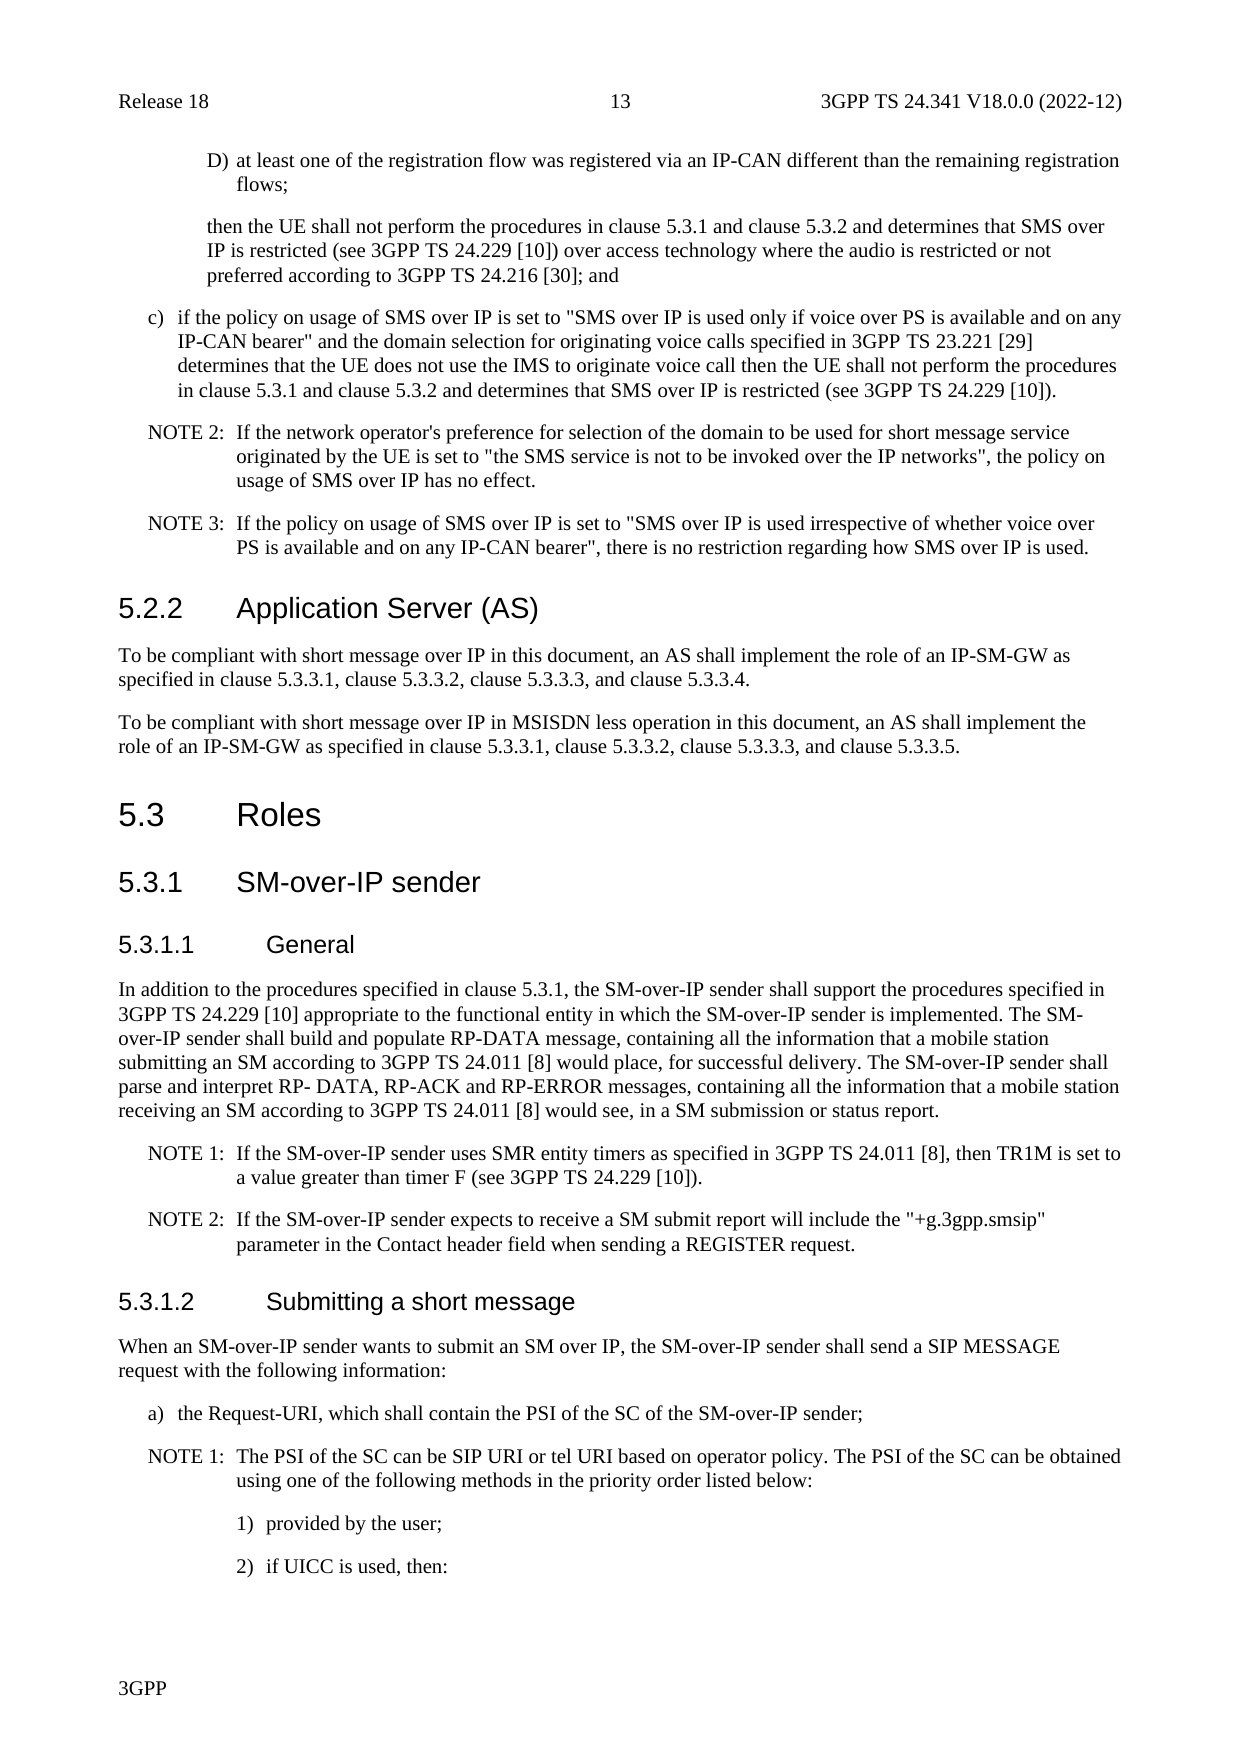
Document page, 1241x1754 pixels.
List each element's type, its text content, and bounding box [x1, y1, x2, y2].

text In addition to the procedures specified in clause 5.3.1, the SM-over-IP sender shall support the procedures specified in 3GPP TS 24.229 [10] appropriate to the functional entity in which the SM-over-IP sender is implemented. The SM-over-IP sender shall build and populate RP-DATA message, containing all the information that a mobile station submitting an SM according to 3GPP TS 24.011 [8] would place, for successful delivery. The SM-over-IP sender shall parse and interpret RP- DATA, RP-ACK and RP-ERROR messages, containing all the information that a mobile station receiving an SM according to 3GPP TS 24.011 [8] would see, in a SM submission or status report. [118, 977, 1122, 1122]
subtitle 5.3 Roles [118, 795, 1122, 834]
text 2) if UICC is used, then: [236, 1554, 1122, 1578]
text 1) provided by the user; [236, 1511, 1122, 1535]
text To be compliant with short message over IP in MSISDN less operation in this document, an AS shall implement the role of an IP-SM-GW as specified in clause 5.3.3.1, clause 5.3.3.2, clause 5.3.3.3, and clause 5.3.3.5. [118, 710, 1122, 758]
text c) if the policy on usage of SMS over IP is set to "SMS over IP is used only if voice over PS is available and on any IP-CAN bearer" and the domain selection for originating voice calls specified in 3GPP TS 23.221 [29] determines that the UE does not use the IMS to originate voice call then the UE shall not perform the procedures in clause 5.3.1 and clause 5.3.2 and determines that SMS over IP is restricted (see 3GPP TS 24.229 [10]). [148, 305, 1122, 402]
text NOTE 3: If the policy on usage of SMS over IP is set to "SMS over IP is used irrespective of whether voice over PS is available and on any IP-CAN bearer", there is no restriction regarding how SMS over IP is used. [148, 511, 1122, 559]
text NOTE 2: If the network operator's preference for selection of the domain to be used for short message service originated by the UE is set to "the SMS service is not to be invoked over the IP networks", the policy on usage of SMS over IP has no effect. [148, 420, 1122, 492]
subtitle 5.2.2 Application Server (AS) [118, 591, 1122, 624]
text NOTE 1: The PSI of the SC can be SIP URI or tel URI based on operator policy. The PSI of the SC can be obtained using one of the following methods in the priority order listed below: [148, 1444, 1122, 1492]
text NOTE 2: If the SM-over-IP sender expects to receive a SM submit report will include the "+g.3gpp.smsip" parameter in the Contact header field when sending a REGISTER request. [148, 1207, 1122, 1256]
subtitle 5.3.1 SM-over-IP sender [118, 865, 1122, 899]
text a) the Request-URI, which shall contain the PSI of the SC of the SM-over-IP sender; [148, 1401, 1122, 1425]
text To be compliant with short message over IP in this document, an AS shall implement the role of an IP-SM-GW as specified in clause 5.3.3.1, clause 5.3.3.2, clause 5.3.3.3, and clause 5.3.3.4. [118, 643, 1122, 691]
text NOTE 1: If the SM-over-IP sender uses SMR entity timers as specified in 3GPP TS 24.011 [8], then TR1M is set to a value greater than timer F (see 3GPP TS 24.229 [10]). [148, 1141, 1122, 1189]
text When an SM-over-IP sender wants to submit an SM over IP, the SM-over-IP sender shall send a SIP MESSAGE request with the following information: [118, 1334, 1122, 1382]
text D) at least one of the registration flow was registered via an IP-CAN different than the remaining registration flows; [207, 147, 1122, 196]
subtitle 5.3.1.2 Submitting a short message [118, 1287, 1122, 1316]
subtitle 5.3.1.1 General [118, 930, 1122, 959]
text then the UE shall not perform the procedures in clause 5.3.1 and clause 5.3.2 and determines that SMS over IP is restricted (see 3GPP TS 24.229 [10]) over access technology where the audio is restricted or not preferred according to 3GPP TS 24.216 [30]; and [177, 214, 1122, 287]
